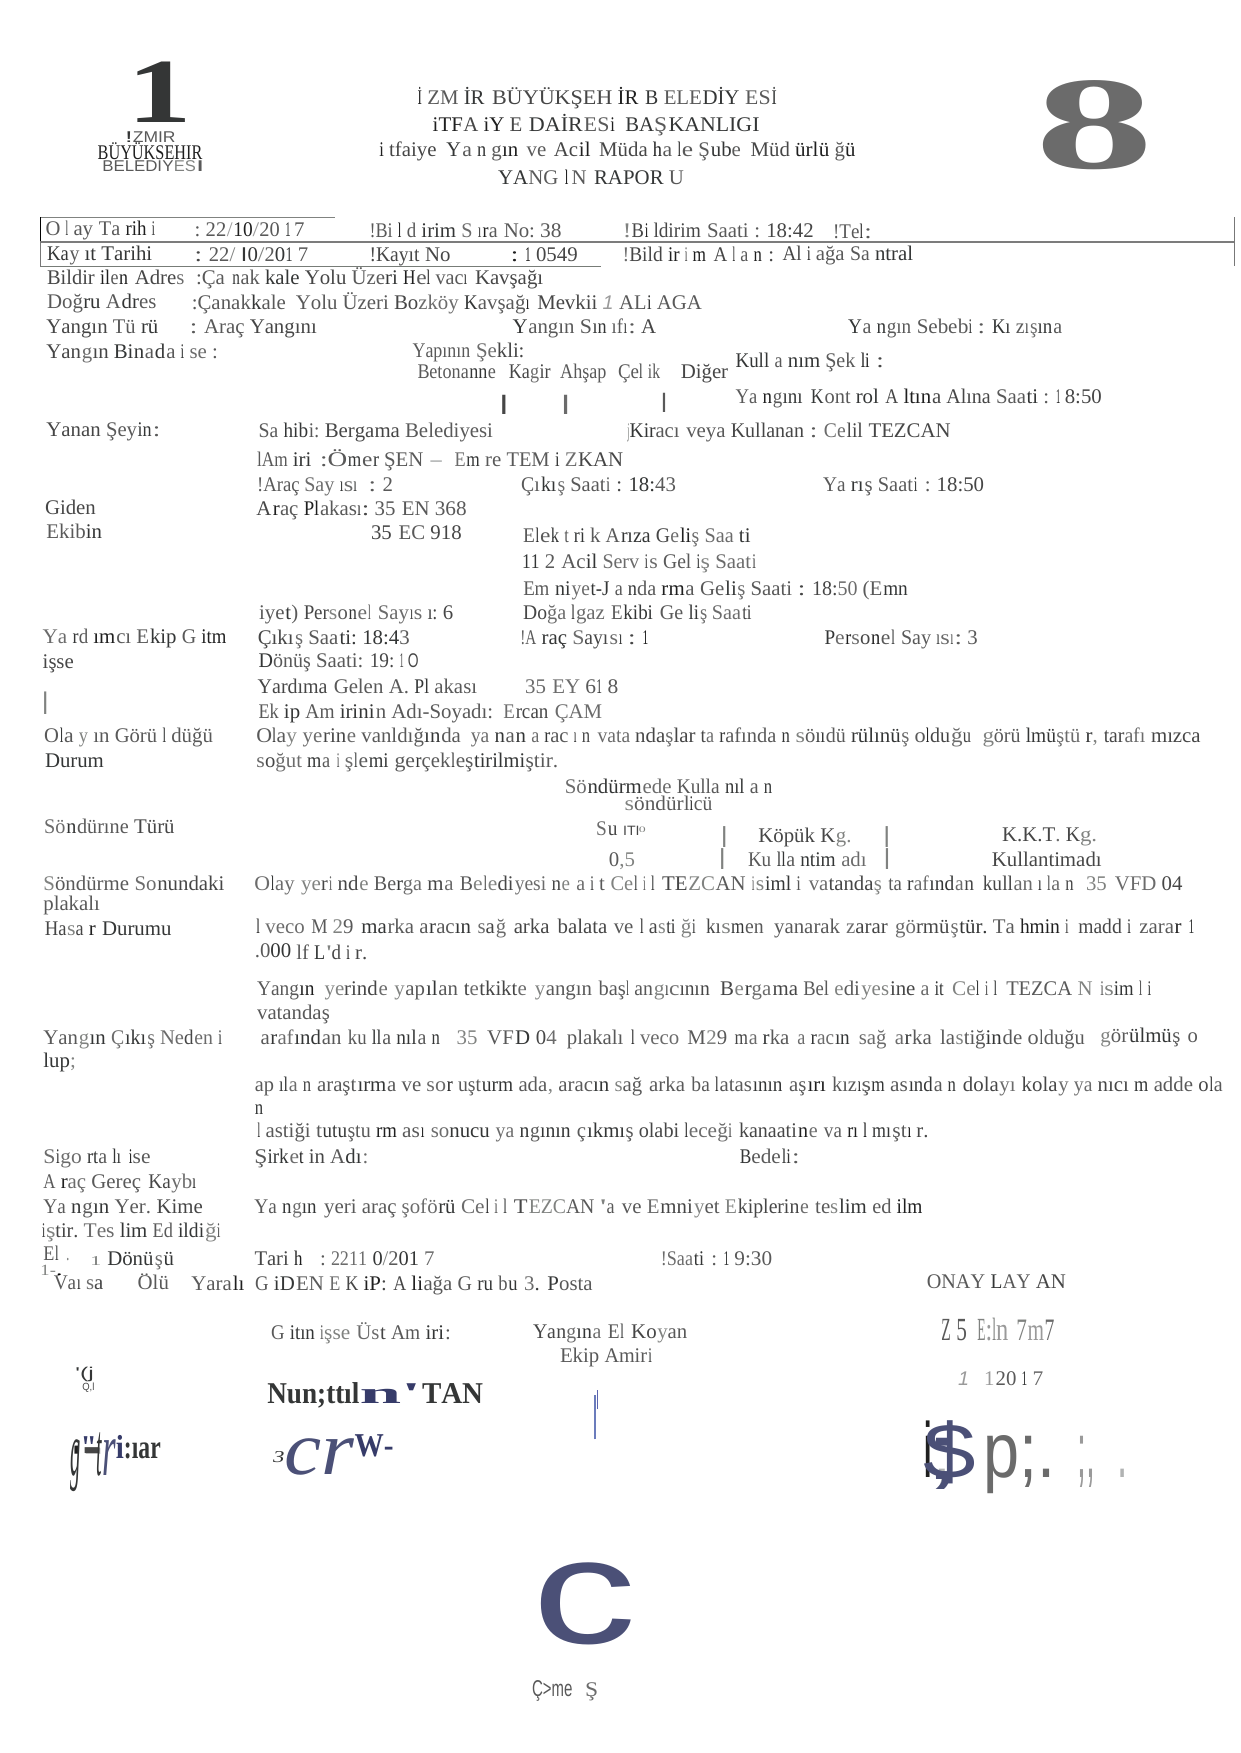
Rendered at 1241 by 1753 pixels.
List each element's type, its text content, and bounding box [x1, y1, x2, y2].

text BELEDIYESI YANG l N RAPOR U [102, 162, 1226, 189]
text Sigo rta lı ise Şirket in Adı: Bedeli: A raç Gereç Kaybı [43, 1144, 809, 1193]
text 1 120 1 7 [958, 1369, 1226, 1390]
text Yardıma Gelen A. Pl akası 35 EY 61 8 [257, 674, 1226, 698]
text Yaralı G iDEN E K iP: A liağa G ru bu 3. Posta ONAY LAY AN [191, 1269, 1226, 1294]
text İ ZM İR BÜYÜKŞEH İR B ELEDİY ESİ [416, 85, 778, 109]
text 0,5 ı Ku lla ntim adı ı Kullantimadı [609, 838, 1226, 876]
text 11 2 Acil Serv is Gel iş Saati [522, 549, 756, 573]
text Yangın Tü rü : Araç Yangını Yangın Sın ıfı: A Ya ngın Sebebi : Kı zışına [46, 314, 1226, 339]
text Yanan Şeyin: Sa hibi: Bergama Belediyesi jKiracı veya Kullanan : Celil TEZCAN [46, 421, 1226, 442]
text Ya rd ımcı Ekip G itm işse [42, 624, 252, 673]
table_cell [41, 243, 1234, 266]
text Ya ngın Yer. Kime Ya ngın yeri araç şoförü Cel i l TEZCAN 'a ve Emniyet Ekiplerine teslim ed ilm iştir. Tes lim Ed ildiği [42, 1194, 947, 1242]
text Tari h : 2211 0/201 7 !Saati : 1 9:30 [254, 1245, 1226, 1263]
text Çel ik Diğer [618, 362, 1226, 383]
text Bildir ilen Adres :Ça nak kale Yolu Üzeri Hel vacı Kavşağı [47, 267, 1226, 288]
text Ek ip Am irinin Adı-Soyadı: Ercan ÇAM [258, 699, 1226, 723]
text cÇ>me Ş [532, 1406, 648, 1701]
text Betonanne Kagir Ahşap [29, 362, 606, 383]
text Nun;ttıln'TAN [267, 1374, 492, 1402]
text l astiği tutuştu rm ası sonucu ya ngının çıkmış olabi leceği kanaatine va rı l mıştı r. [257, 1118, 1226, 1142]
text 1-. .. [40, 1263, 170, 1276]
text ı ı ı Ya ngını Kont rol A ltına Alına Saati : 1 8:50 [498, 383, 1226, 421]
text Dönüş Saati: 19: 1 O [258, 649, 1226, 672]
text Çıkış Saati: 18:43 !A raç Sayısı : 1 Personel Say ısı: 3 [258, 624, 1226, 649]
text Ekip Amiri [554, 1347, 657, 1367]
text Ekibin 35 EC 918 Elek t ri k Arıza Geliş Saa ti [46, 520, 1226, 547]
text Yangın Binada i se : Yapının Şekli: Kull a nım Şek li : [46, 339, 1226, 362]
text Ola y ın Görü l düğü Olay yerine vanldığında ya nan a rac ı n vata ndaşlar ta rafında n söııdü rülınüş olduğu görü lmüştü r, tarafı mızca [44, 723, 1226, 748]
text !ZMIR [125, 129, 1226, 143]
text G itın işse Üst Am iri: Yangına El Koyan Z 5 E:ln 7m7 [271, 1311, 1226, 1347]
text Vaı sa Olü [53, 1276, 175, 1294]
text iTFA iY E DAİRESi BAŞKANLIGI [428, 112, 764, 129]
text Doğru Adres :Çanakkale Yolu Üzeri Bozköy Kavşağı Mevkii 1 ALi AGA [47, 289, 1226, 314]
text Yangın yerinde yapılan tetkikte yangın başl angıcının Bergama Bel ediyesine a it Cel i l TEZCA N isim l i vatandaş [257, 976, 1226, 1024]
text Yangın Çıkış Neden i arafından ku lla nıla n 35 VFD 04 plakalı l veco M29 ma rka a racın sağ arka lastiğinde olduğu görülmüş o lup; [43, 1024, 1226, 1074]
text Giden Araç Plakası: 35 EN 368 [45, 496, 1226, 520]
text BÜYÜKSEHIR i tfaiye Ya n gın ve Acil Müda ha le Şube Müd ürlü ğü [97, 143, 1226, 162]
text ı Köpük Kg. ı K.K.T. Kg. [721, 814, 1226, 838]
text Durum soğut ma i şlemi gerçekleştirilmiştir. [45, 748, 1226, 772]
text lAm iri :Ömer ŞEN - Em re TEM i ZKAN [257, 447, 1226, 471]
text Söndürme Sonundaki Olay yeri nde Berga ma Belediyesi ne a i t Cel i l TEZCAN isiml i vatandaş ta rafından kullan ı la n 35 VFD 04 plakalı [43, 876, 1226, 916]
text Söndürmede Kulla nıl a n söndürlicü [519, 773, 818, 806]
text ap ıla n araştırma ve sor uşturm ada, aracın sağ arka ba latasının aşırı kızışm asında n dolayı kolay ya nıcı m adde ola n [254, 1074, 1226, 1118]
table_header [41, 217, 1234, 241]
text El . [43, 1242, 77, 1263]
text !Araç Say ısı : 2 Çıkış Saati : 18:43 Ya rış Saati : 18:50 [257, 472, 1226, 496]
text 1 Dönüşü [90, 1245, 174, 1263]
text Söndürıne Türü Su ITI [44, 814, 648, 830]
text Em niyet-J a nda rma Geliş Saati : 18:50 (Emn iyet) Personel Sayıs ı: 6 Doğa lgaz Ekibi Ge liş Saati [259, 576, 934, 624]
text Hasa r Durumu l veco M 29 marka aracın sağ arka balata ve l asti ği kısmen yanarak zarar görmüştür. Ta hmin i madd i zarar 1 .000 lf L'd i r. [44, 916, 1215, 964]
